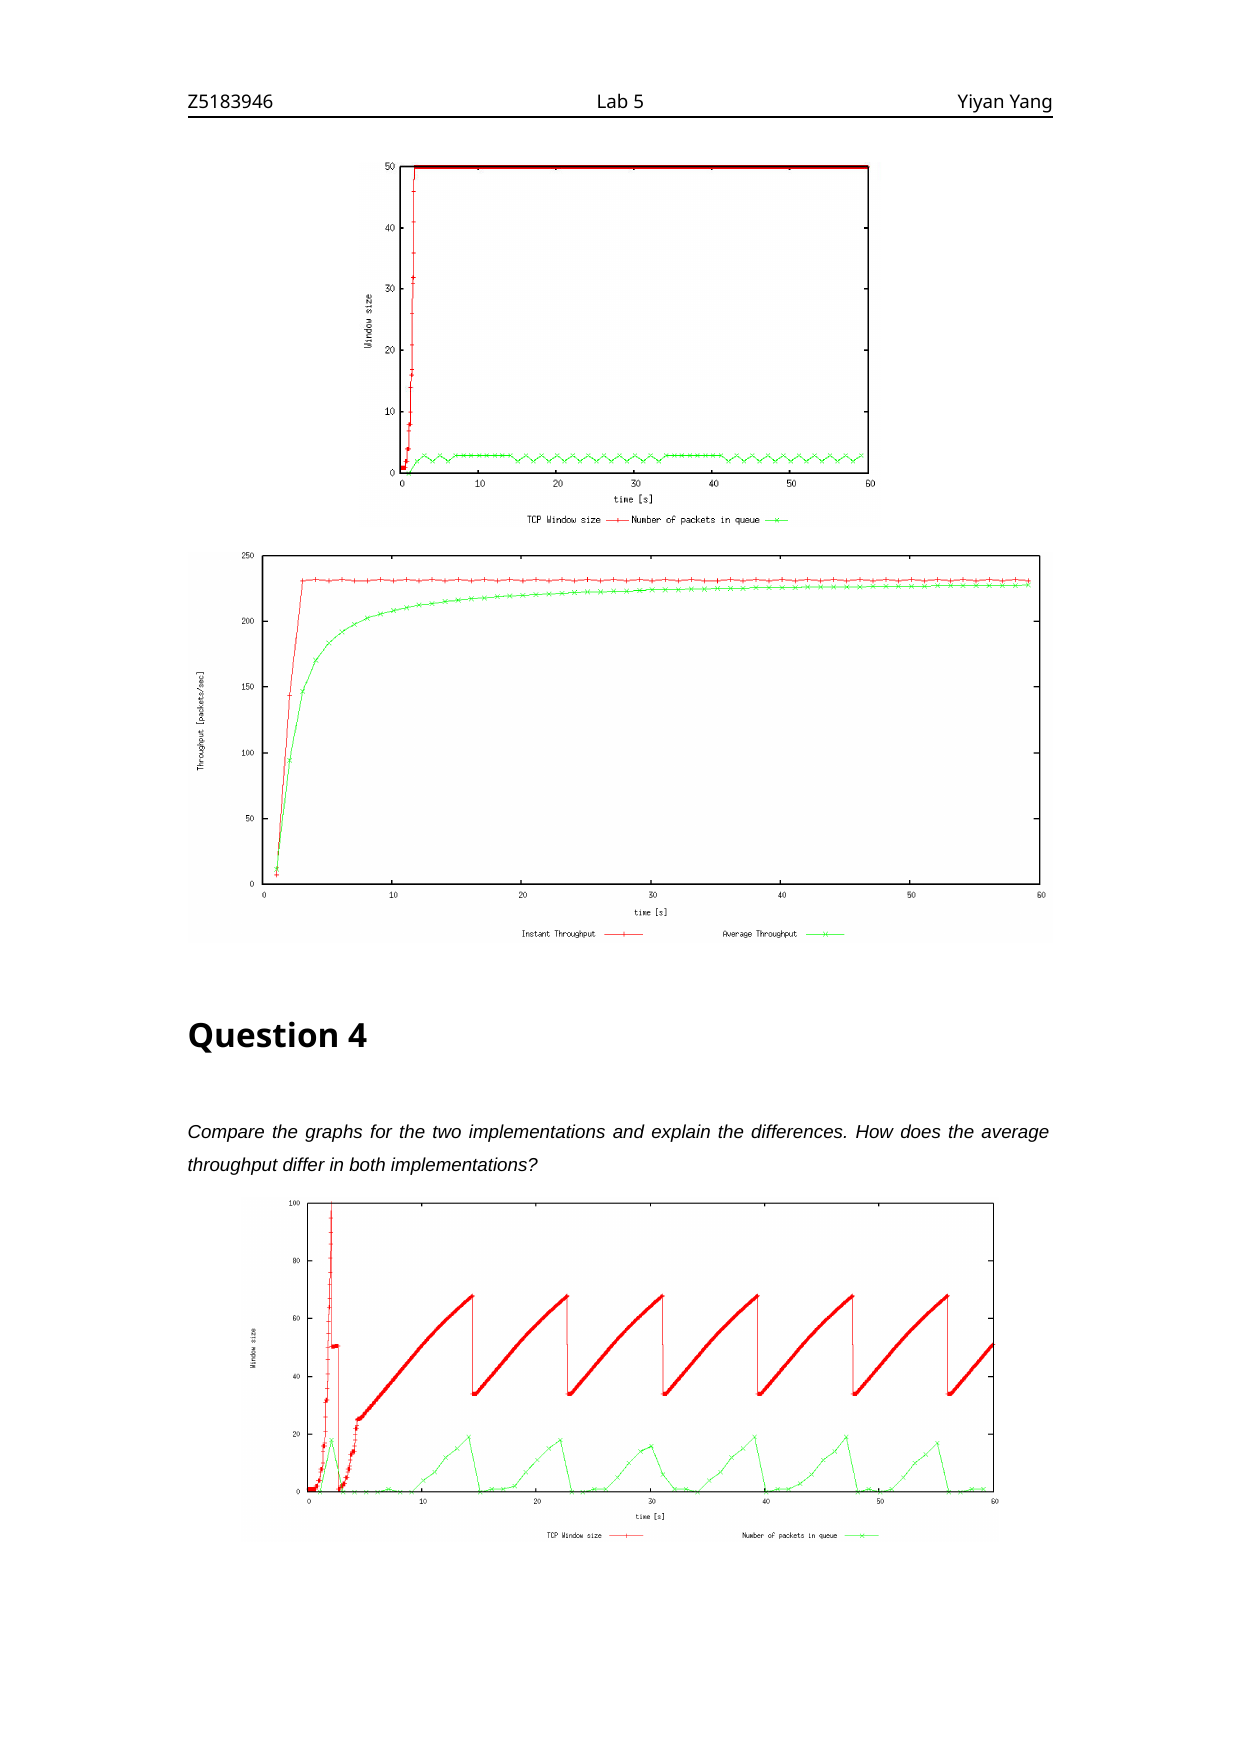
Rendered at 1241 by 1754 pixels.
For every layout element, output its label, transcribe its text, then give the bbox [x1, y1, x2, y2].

picture [240, 1197, 1000, 1542]
text Compare the graphs for the two implementations and explain the differences. How does the average throughput differ in both implementations? [187, 1116, 1053, 1181]
picture [187, 552, 1053, 943]
picture [359, 162, 882, 527]
subtitle Question 4 [187, 1002, 1053, 1067]
